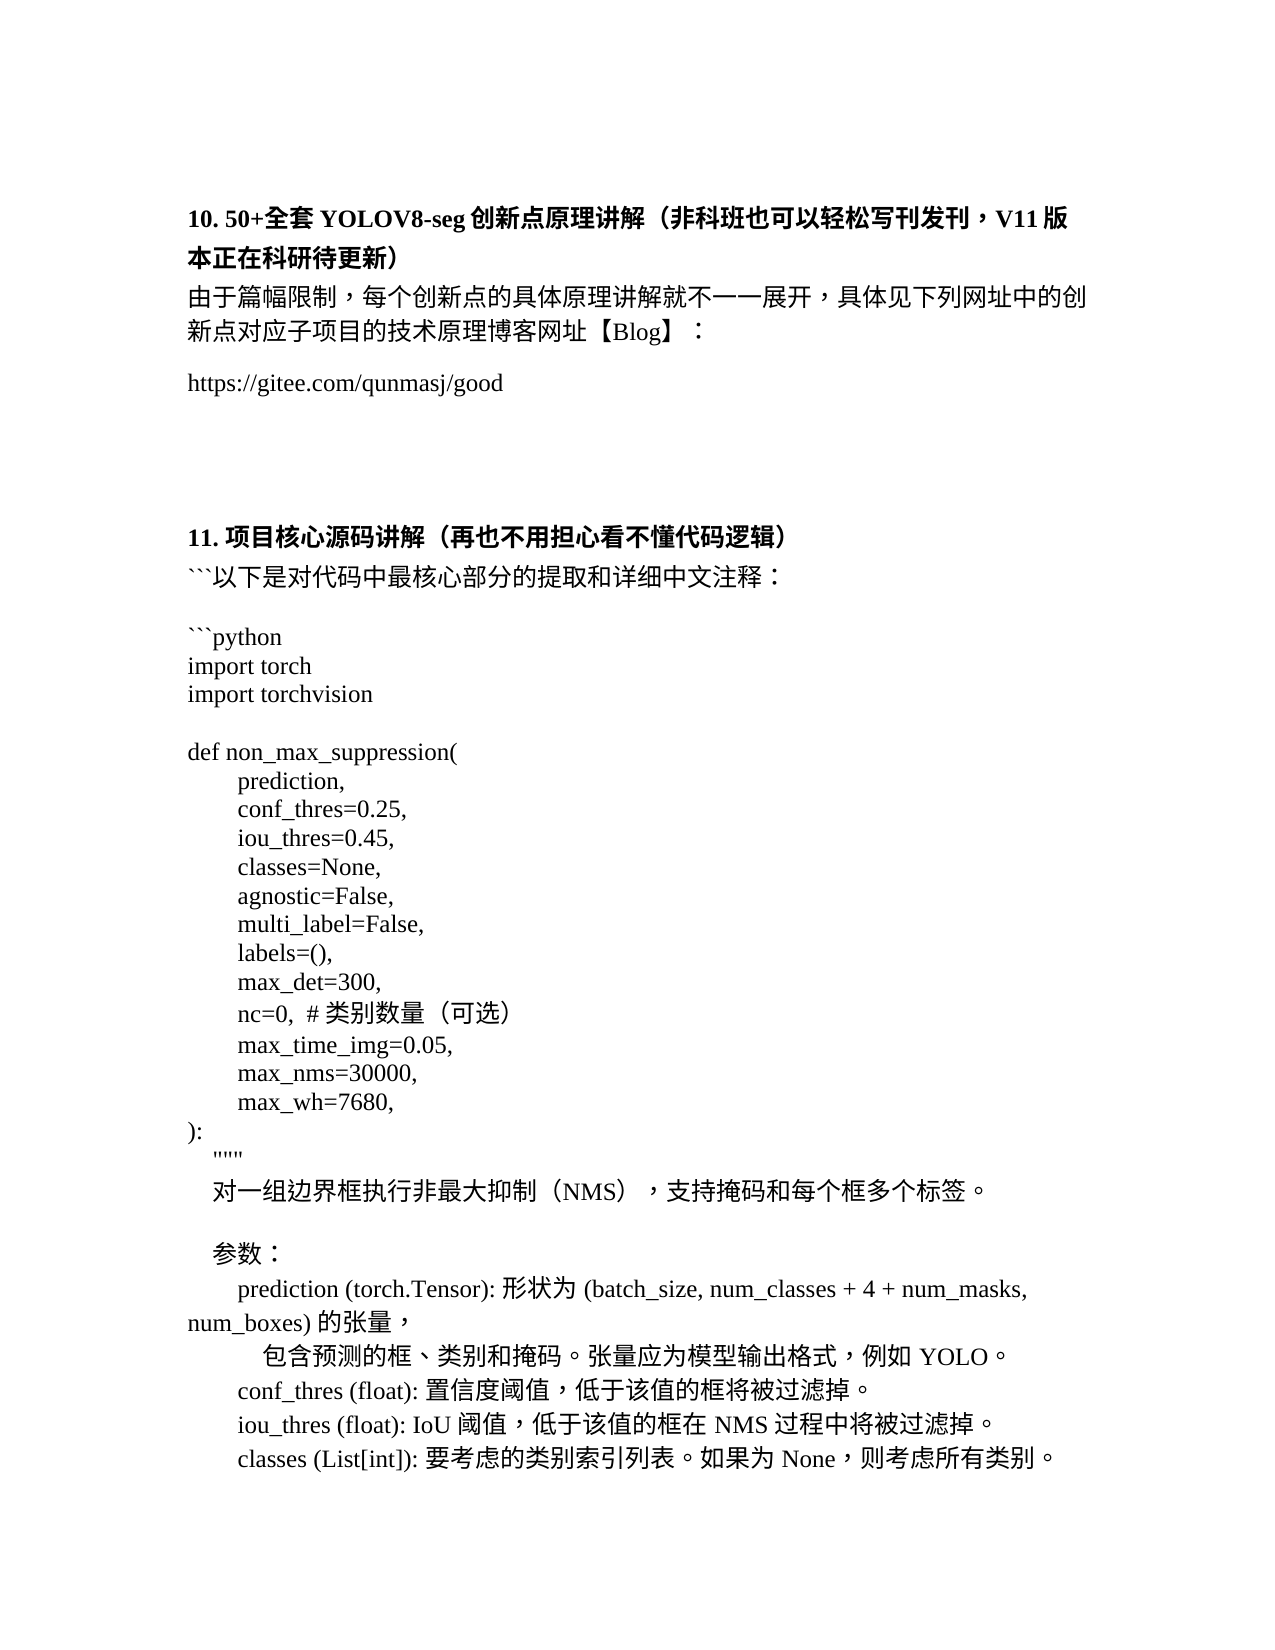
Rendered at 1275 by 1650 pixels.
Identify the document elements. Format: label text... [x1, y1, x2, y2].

text 由于篇幅限制，每个创新点的具体原理讲解就不一一展开，具体见下列网址中的创新点对应子项目的技术原理博客网址【Blog】： [187, 279, 1087, 347]
subtitle 10. 50+全套YOLOV8-seg创新点原理讲解（非科班也可以轻松写刊发刊，V11版本正在科研待更新） [187, 201, 1087, 274]
subtitle 11. 项目核心源码讲解（再也不用担心看不懂代码逻辑） [187, 520, 1087, 554]
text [187, 559, 1087, 1475]
text https://gitee.com/qunmasj/good [187, 368, 1087, 397]
